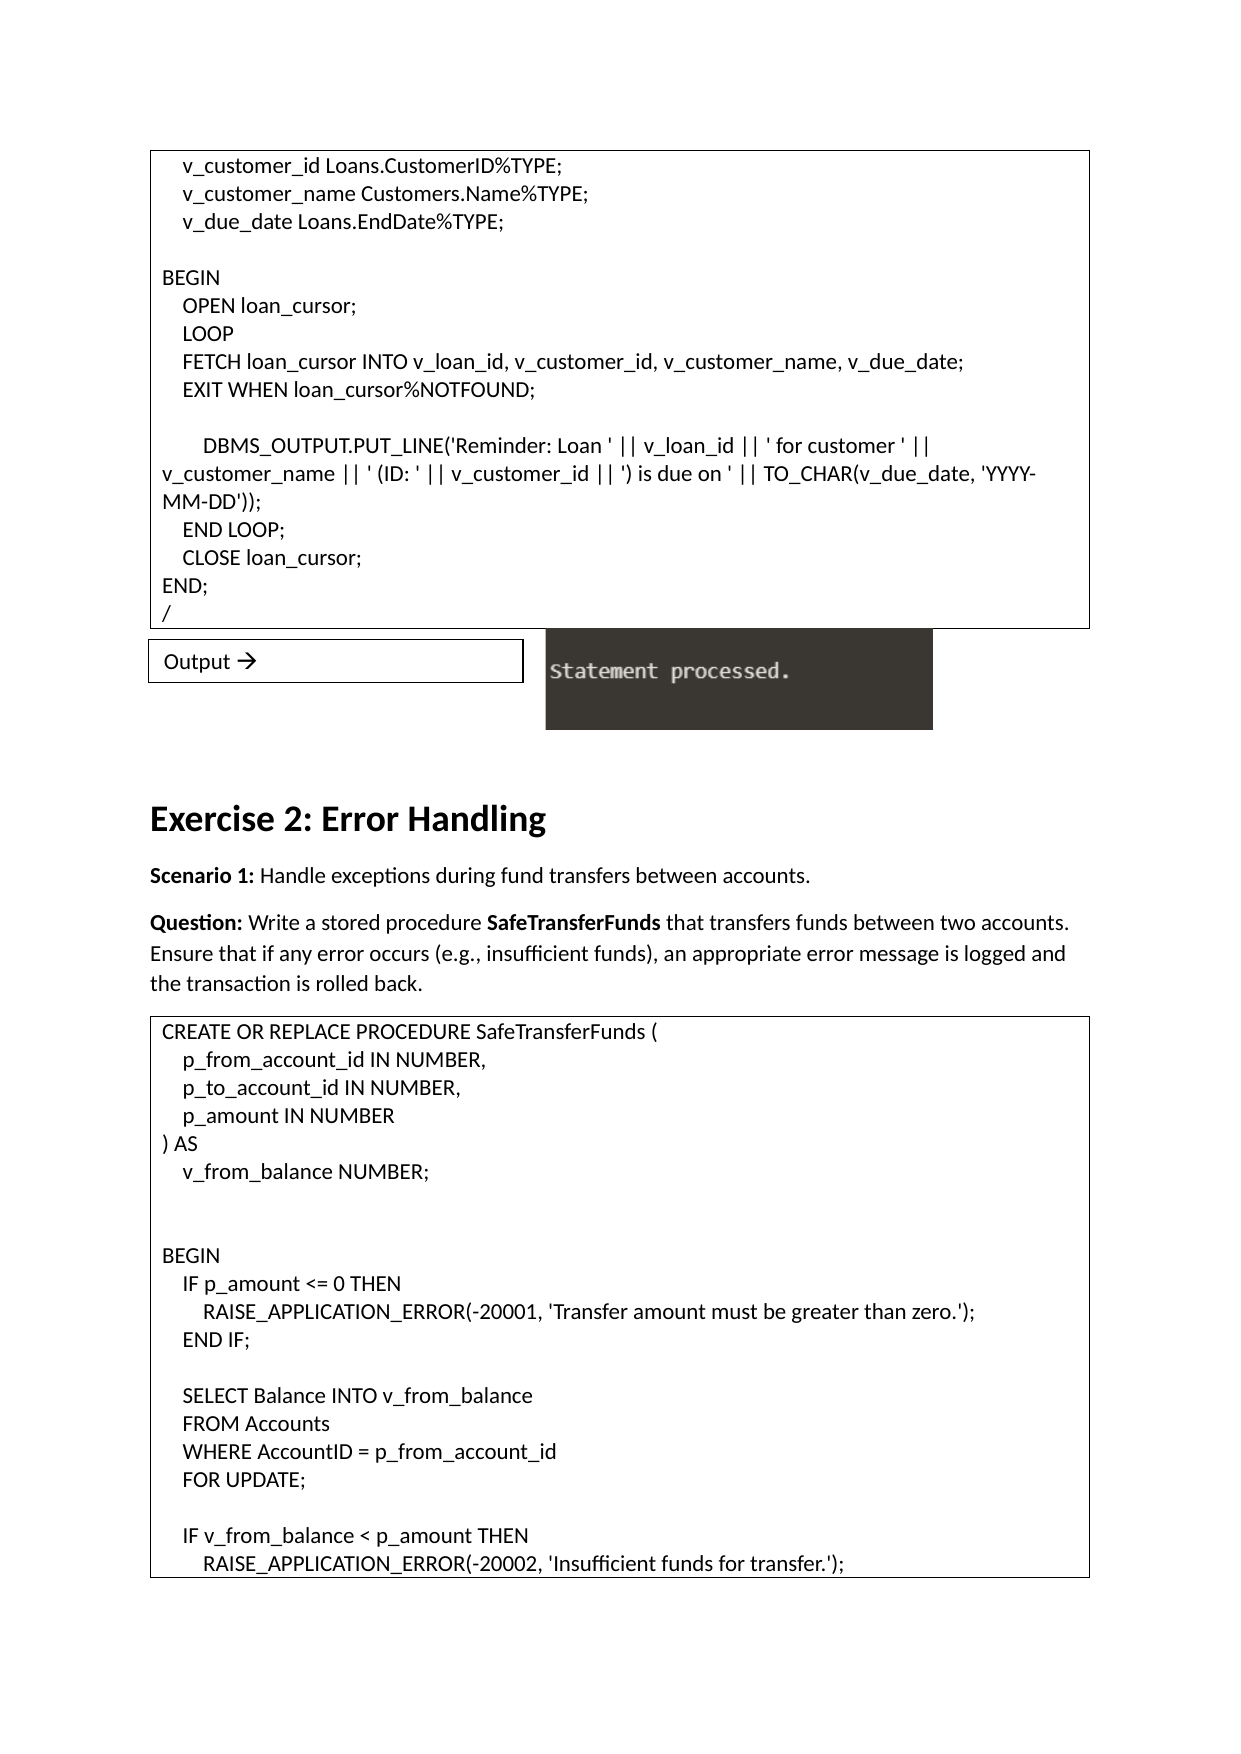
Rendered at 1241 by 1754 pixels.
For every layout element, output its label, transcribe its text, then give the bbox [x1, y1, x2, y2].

text Scenario 1: Handle exceptions during fund transfers between accounts. [150, 862, 1090, 889]
picture [545, 628, 933, 730]
text Question: Write a stored procedure SafeTransferFunds that transfers funds between two accounts. Ensure that if any error occurs (e.g., insufficient funds), an appropriate error message is logged and the transaction is rolled back. [150, 908, 1090, 997]
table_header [151, 1017, 1089, 1577]
text Exercise 2: Error Handling [150, 795, 1090, 841]
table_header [151, 151, 1089, 627]
